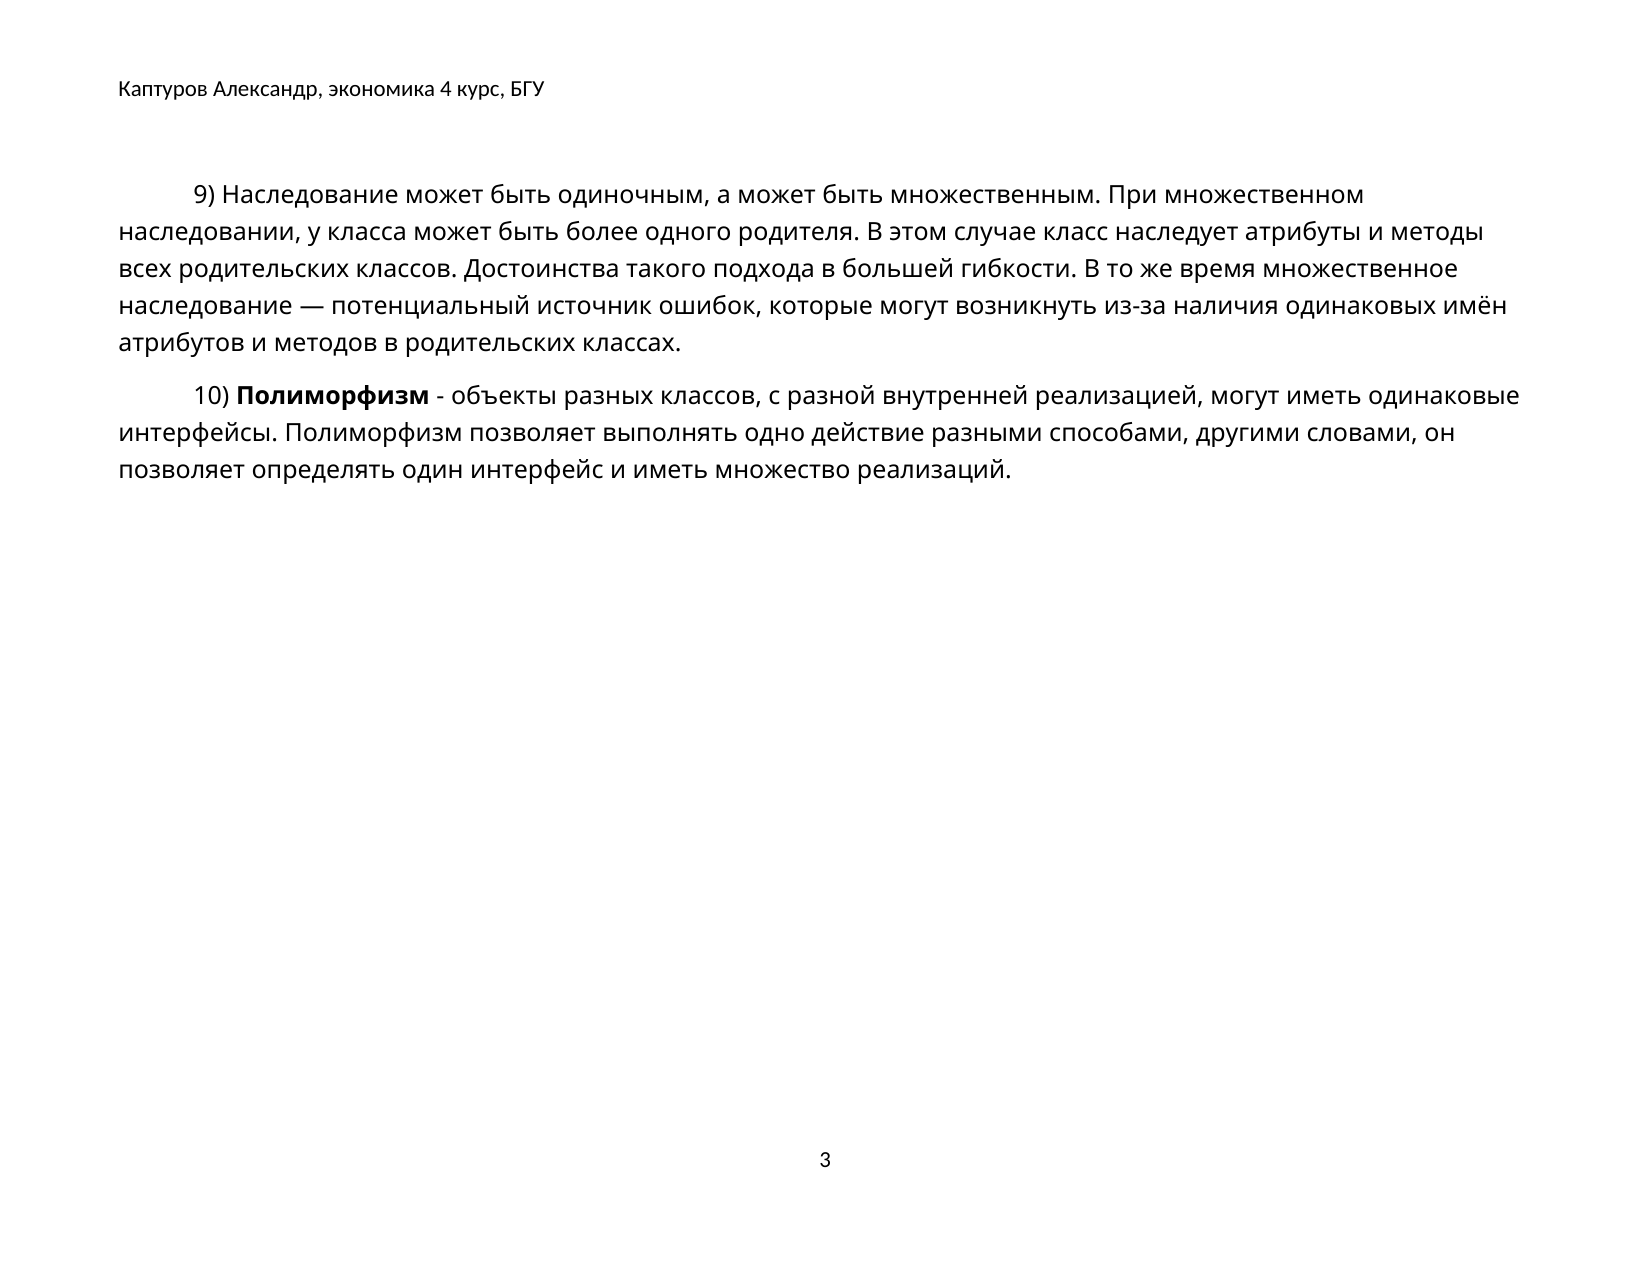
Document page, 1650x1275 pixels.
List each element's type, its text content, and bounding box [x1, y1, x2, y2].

text 10) Полиморфизм - объекты разных классов, с разной внутренней реализацией, могут иметь одинаковые интерфейсы. Полиморфизм позволяет выполнять одно действие разными способами, другими словами, он позволяет определять один интерфейс и иметь множество реализаций. [118, 378, 1532, 485]
text 9) Наследование может быть одиночным, а может быть множественным. При множественном наследовании, у класса может быть более одного родителя. В этом случае класс наследует атрибуты и методы всех родительских классов. Достоинства такого подхода в большей гибкости. В то же время множественное наследование — потенциальный источник ошибок, которые могут возникнуть из-за наличия одинаковых имён атрибутов и методов в родительских классах. [118, 177, 1532, 358]
